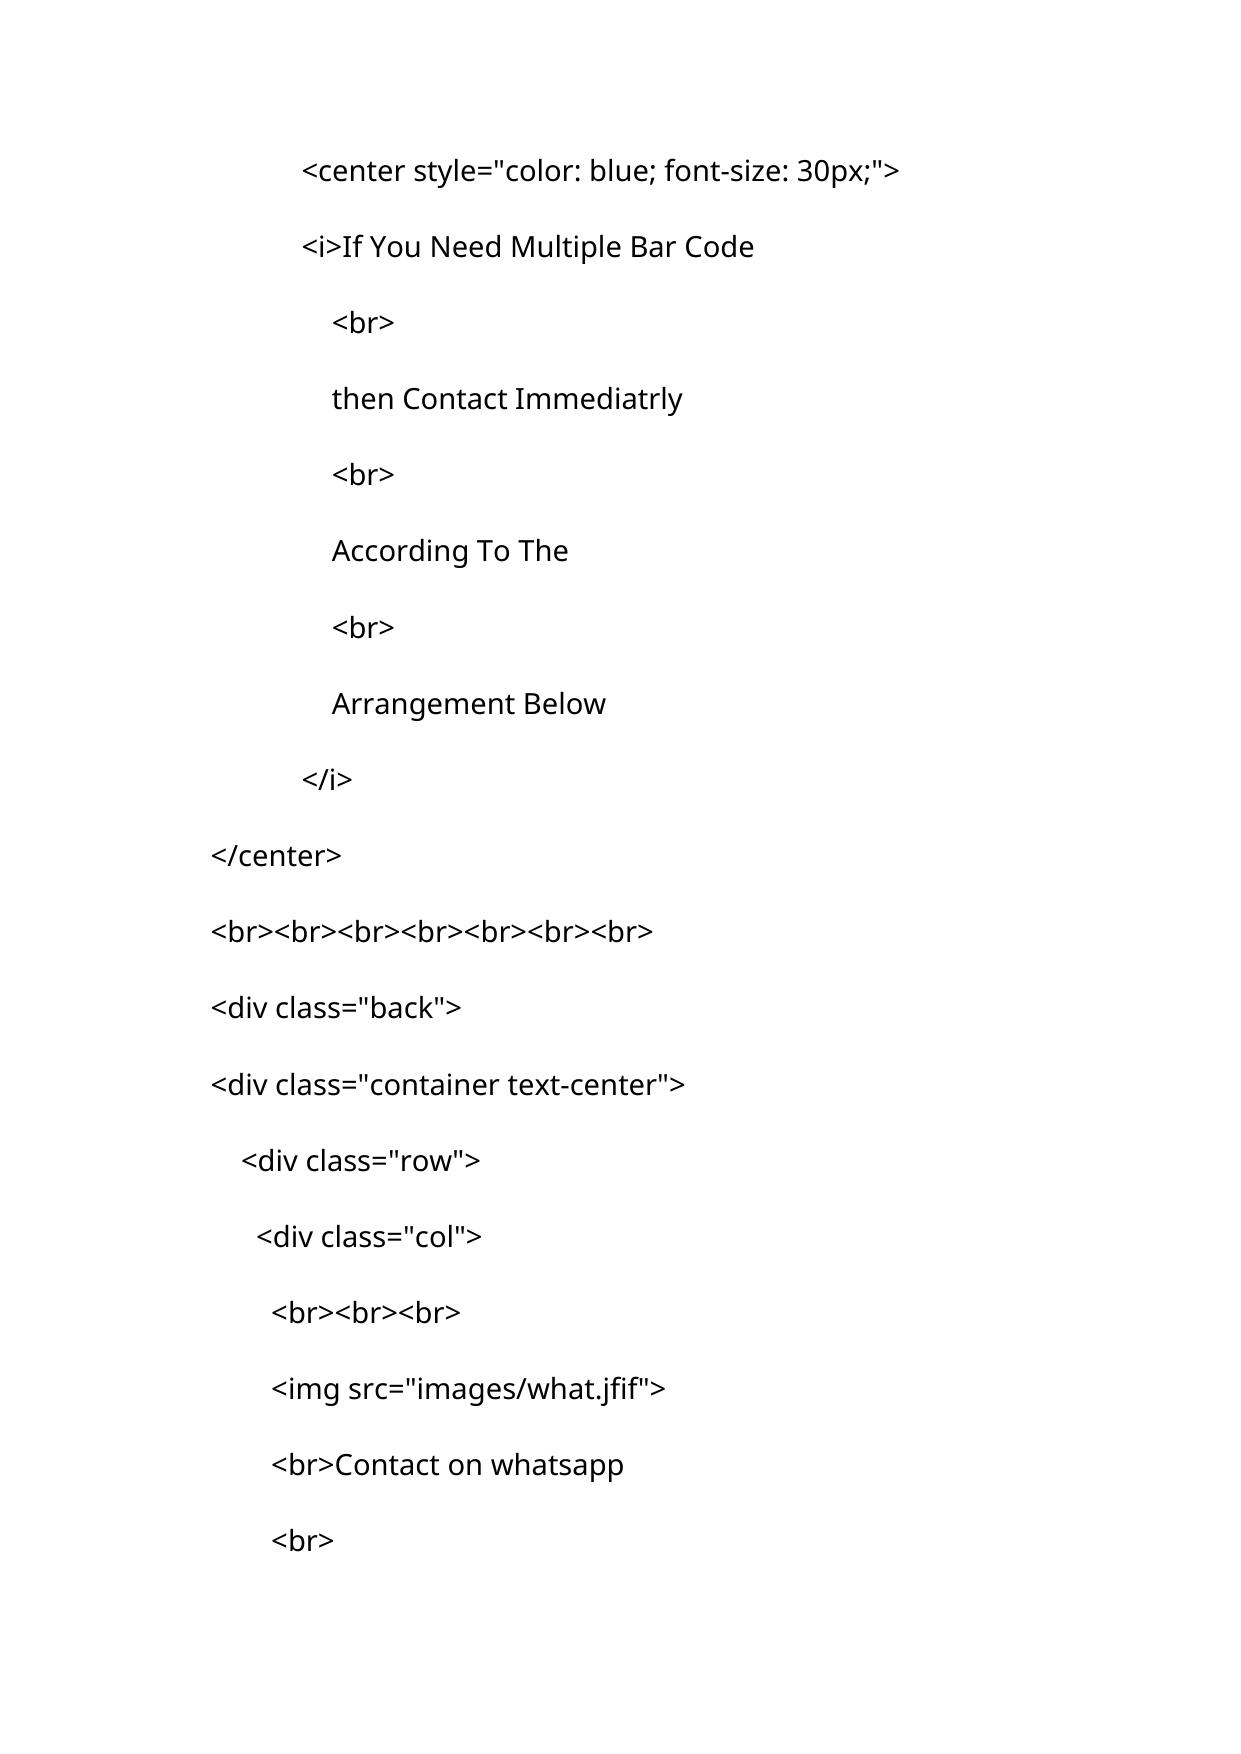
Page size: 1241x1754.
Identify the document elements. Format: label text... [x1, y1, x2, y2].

text <div class="container text-center"> [150, 1064, 1090, 1103]
text <br><br><br><br><br><br><br> [150, 911, 1090, 951]
text <div class="col"> [150, 1216, 1090, 1256]
text <br> [150, 302, 1090, 342]
text Arrangement Below [150, 683, 1090, 723]
text <br>Contact on whatsapp [150, 1444, 1090, 1484]
text <img src="images/what.jfif"> [150, 1368, 1090, 1408]
text <center style="color: blue; font-size: 30px;"> [150, 150, 1090, 190]
text then Contact Immediatrly [150, 378, 1090, 418]
text <div class="back"> [150, 988, 1090, 1027]
text <i>If You Need Multiple Bar Code [150, 226, 1090, 266]
text <br> [150, 454, 1090, 494]
text <br> [150, 1521, 1090, 1560]
text <br><br><br> [150, 1292, 1090, 1332]
text <br> [150, 607, 1090, 647]
text </center> [150, 835, 1090, 875]
text According To The [150, 531, 1090, 570]
text <div class="row"> [150, 1140, 1090, 1179]
text </i> [150, 759, 1090, 799]
